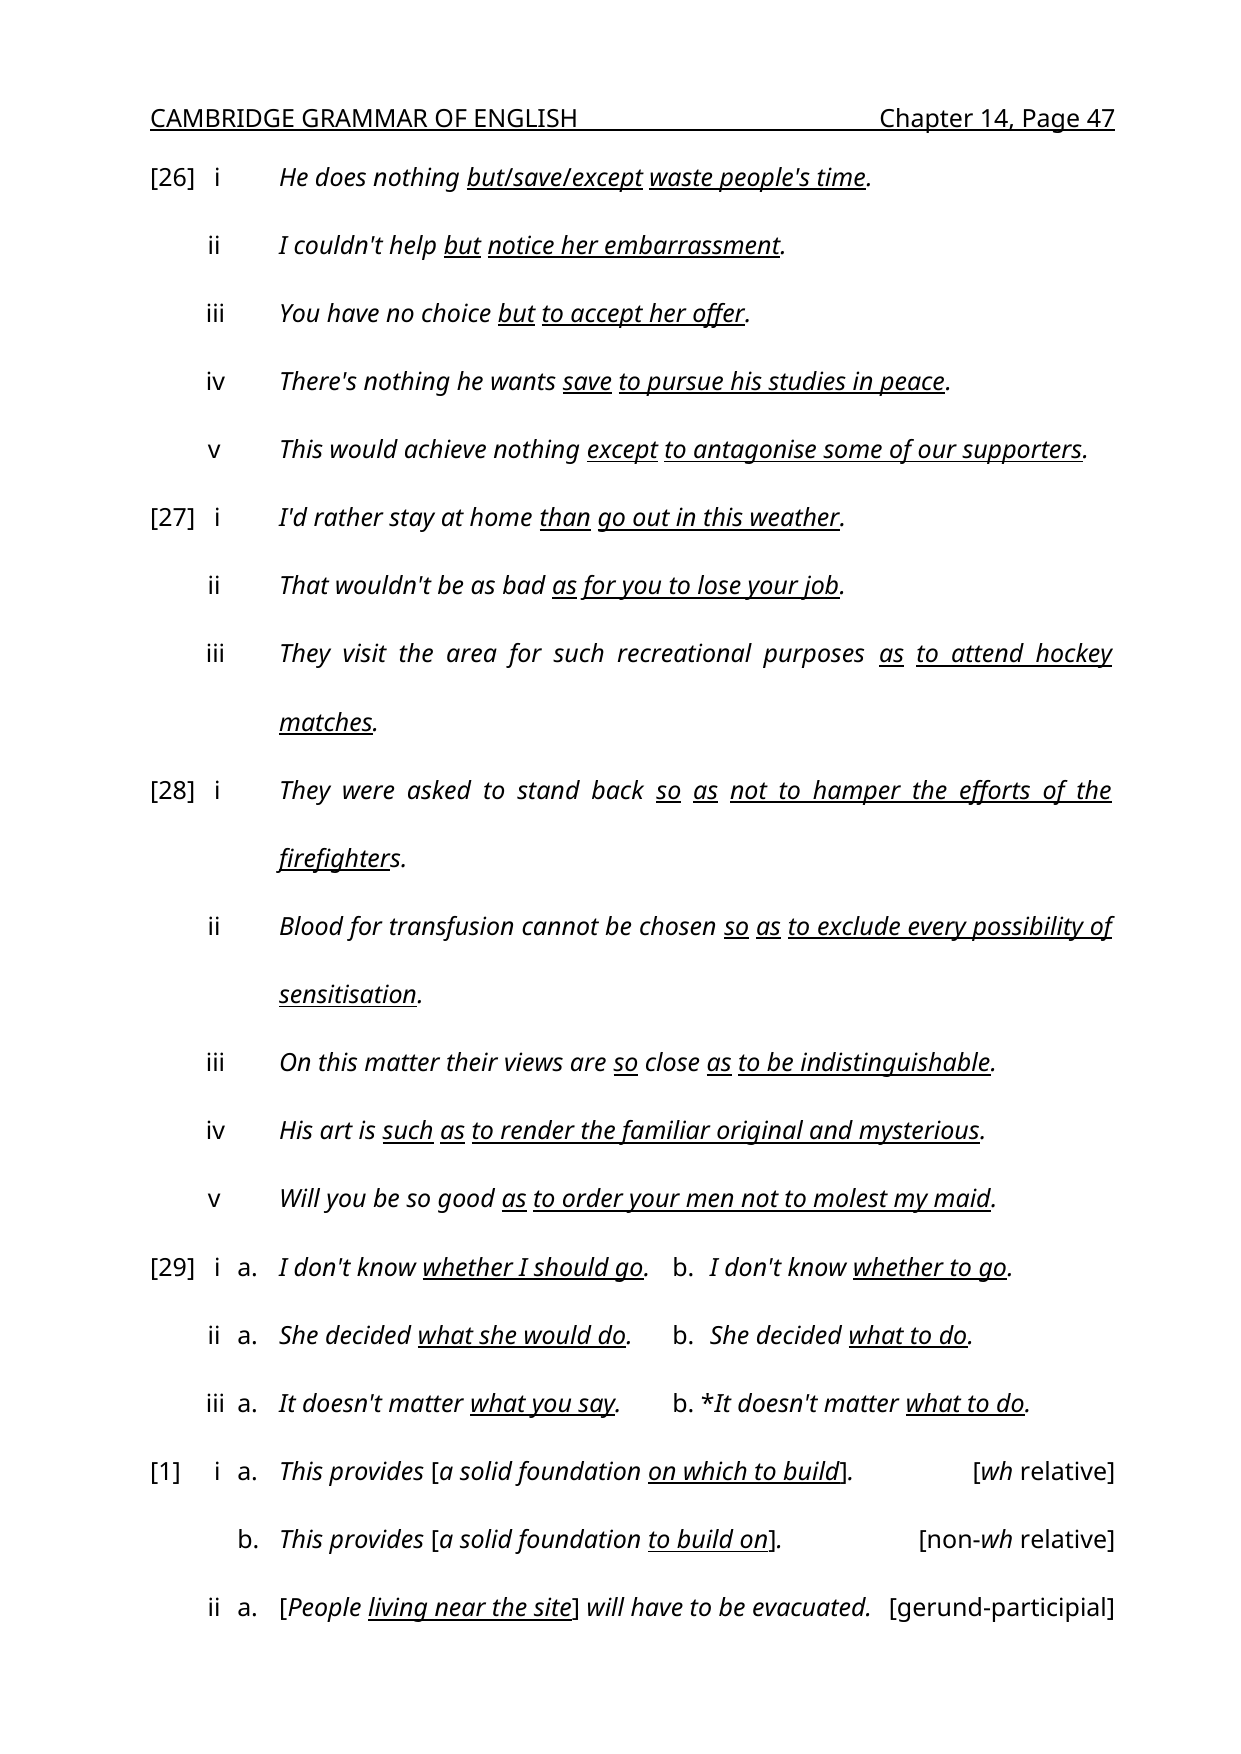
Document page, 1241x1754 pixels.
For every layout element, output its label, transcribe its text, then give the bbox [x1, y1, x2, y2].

text v Will you be so good as to order your men not to molest my maid. [205, 1181, 1115, 1215]
text iii a. It doesn't matter what you say. b. *It doesn't matter what to do. [205, 1386, 1115, 1419]
text ii I couldn't help but notice her embarrassment. [205, 227, 1115, 261]
text [27] i I'd rather stay at home than go out in this weather. [150, 500, 1115, 534]
text iii On this matter their views are so close as to be indistinguishable. [205, 1045, 1115, 1079]
text [29] i a. I don't know whether I should go. b. I don't know whether to go. [150, 1249, 1115, 1283]
text ii a. [People living near the site] will have to be evacuated. [gerund-participial] [205, 1590, 1115, 1624]
text [26] i He does nothing but/save/except waste people's time. [150, 159, 1115, 193]
text b. This provides [a solid foundation to build on]. [non-wh relative] [205, 1522, 1115, 1556]
text ii That wouldn't be as bad as for you to lose your job. [205, 568, 1115, 602]
text iii They visit the area for such recreational purposes as to attend hockey matches. [205, 636, 1115, 738]
text v This would achieve nothing except to antagonise some of our supporters. [205, 432, 1115, 466]
text [28] i They were asked to stand back so as not to hamper the efforts of the firefighters. [150, 772, 1115, 874]
text iv There's nothing he wants save to pursue his studies in peace. [205, 364, 1115, 398]
text iv His art is such as to render the familiar original and mysterious. [205, 1113, 1115, 1147]
text ii a. She decided what she would do. b. She decided what to do. [205, 1317, 1115, 1351]
text iii You have no choice but to accept her offer. [205, 296, 1115, 329]
text ii Blood for transfusion cannot be chosen so as to exclude every possibility of sensitisation. [205, 909, 1115, 1011]
text [1] i a. This provides [a solid foundation on which to build]. [wh relative] [150, 1454, 1115, 1488]
